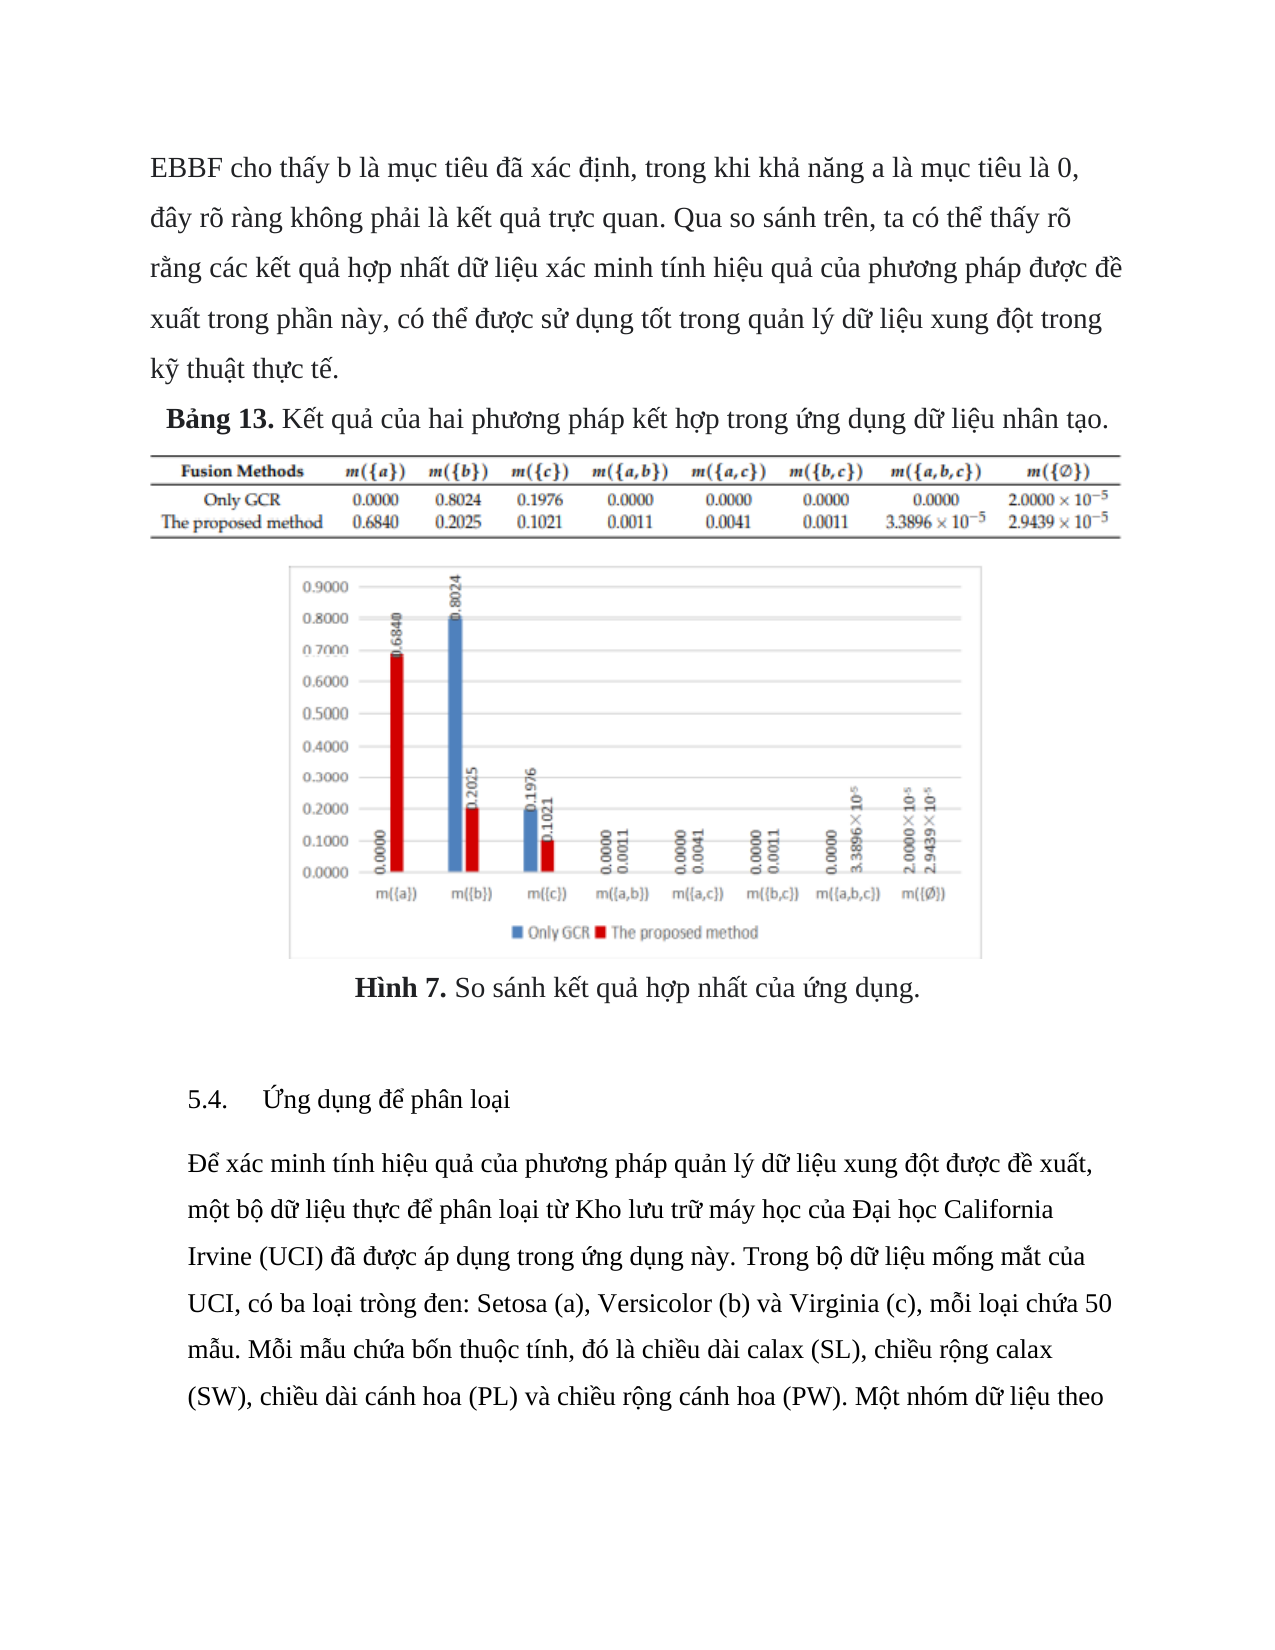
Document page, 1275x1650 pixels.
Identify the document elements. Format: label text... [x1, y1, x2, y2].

picture [150, 451, 1125, 959]
list Ứng dụng để phân loại [187, 1084, 1125, 1115]
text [150, 150, 1125, 385]
text Bảng 13. Kết quả của hai phương pháp kết hợp trong ứng dụng dữ liệu nhân tạo. [150, 402, 1125, 435]
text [187, 1147, 1125, 1411]
text Hình 7. So sánh kết quả hợp nhất của ứng dụng. [150, 970, 1125, 1003]
